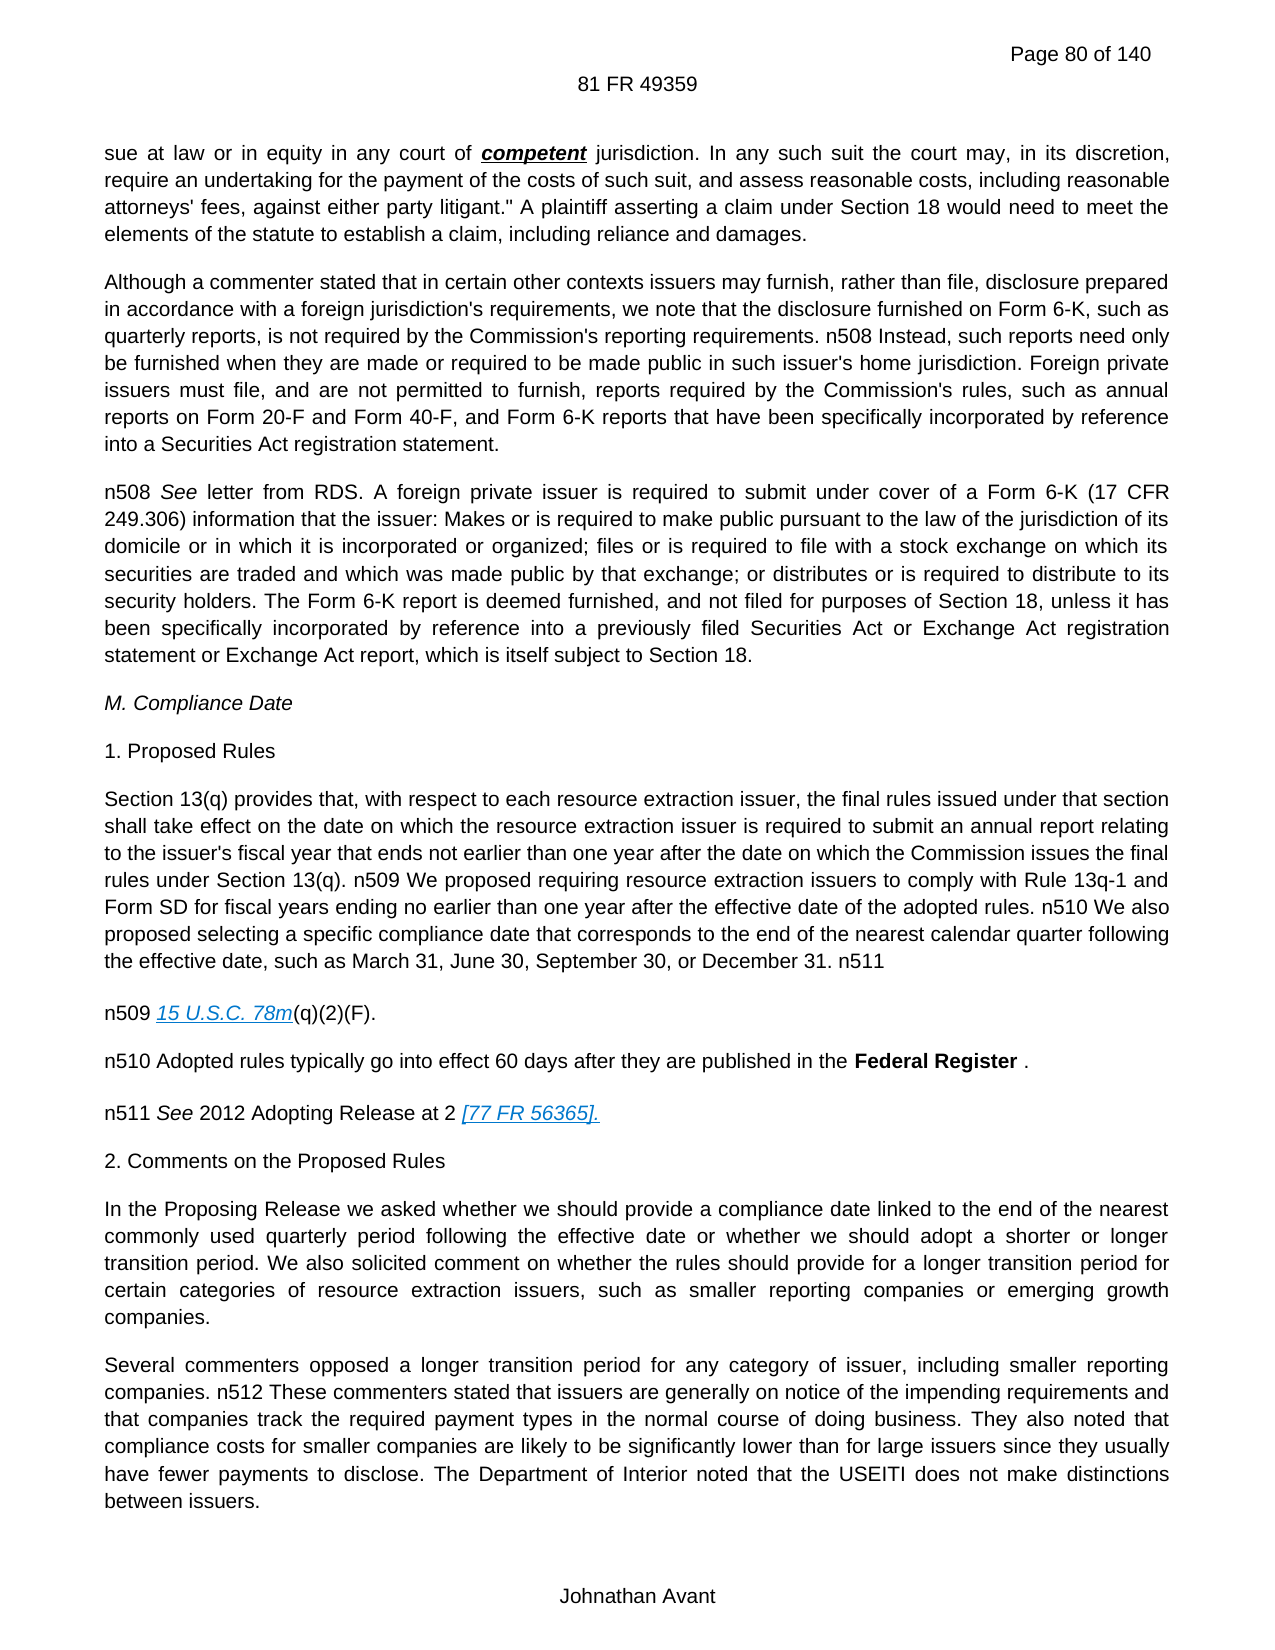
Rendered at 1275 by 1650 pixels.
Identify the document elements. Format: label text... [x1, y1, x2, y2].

text Several commenters opposed a longer transition period for any category of issuer, including smaller reporting companies. n512 These commenters stated that issuers are generally on notice of the impending requirements and that companies track the required payment types in the normal course of doing business. They also noted that compliance costs for smaller companies are likely to be significantly lower than for large issuers since they usually have fewer payments to disclose. The Department of Interior noted that the USEITI does not make distinctions between issuers. [104, 1350, 1171, 1512]
text 1. Proposed Rules [104, 735, 1171, 762]
text M. Compliance Date [104, 687, 1171, 714]
text n509 15 U.S.C. 78m(q)(2)(F). [104, 998, 1171, 1025]
text Section 13(q) provides that, with respect to each resource extraction issuer, the final rules issued under that section shall take effect on the date on which the resource extraction issuer is required to submit an annual report relating to the issuer's fiscal year that ends not earlier than one year after the date on which the Commission issues the final rules under Section 13(q). n509 We proposed requiring resource extraction issuers to comply with Rule 13q-1 and Form SD for fiscal years ending no earlier than one year after the effective date of the adopted rules. n510 We also proposed selecting a specific compliance date that corresponds to the end of the nearest calendar quarter following the effective date, such as March 31, June 30, September 30, or December 31. n511 [104, 783, 1171, 973]
text n510 Adopted rules typically go into effect 60 days after they are published in the Federal Register . [104, 1046, 1171, 1073]
text 2. Comments on the Proposed Rules [104, 1146, 1171, 1173]
text In the Proposing Release we asked whether we should provide a compliance date linked to the end of the nearest commonly used quarterly period following the effective date or whether we should adopt a shorter or longer transition period. We also solicited comment on whether the rules should provide for a longer transition period for certain categories of resource extraction issuers, such as smaller reporting companies or emerging growth companies. [104, 1194, 1171, 1329]
text n508 See letter from RDS. A foreign private issuer is required to submit under cover of a Form 6-K (17 CFR 249.306) information that the issuer: Makes or is required to make public pursuant to the law of the jurisdiction of its domicile or in which it is incorporated or organized; files or is required to file with a stock exchange on which its securities are traded and which was made public by that exchange; or distributes or is required to distribute to its security holders. The Form 6-K report is deemed furnished, and not filed for purposes of Section 18, unless it has been specifically incorporated by reference into a previously filed Securities Act or Exchange Act registration statement or Exchange Act report, which is itself subject to Section 18. [104, 477, 1171, 667]
text n511 See 2012 Adopting Release at 2 [77 FR 56365]. [104, 1098, 1171, 1125]
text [104, 137, 1171, 246]
text Although a commenter stated that in certain other contexts issuers may furnish, rather than file, disclosure prepared in accordance with a foreign jurisdiction's requirements, we note that the disclosure furnished on Form 6-K, such as quarterly reports, is not required by the Commission's reporting requirements. n508 Instead, such reports need only be furnished when they are made or required to be made public in such issuer's home jurisdiction. Foreign private issuers must file, and are not permitted to furnish, reports required by the Commission's rules, such as annual reports on Form 20-F and Form 40-F, and Form 6-K reports that have been specifically incorporated by reference into a Securities Act registration statement. [104, 267, 1171, 456]
